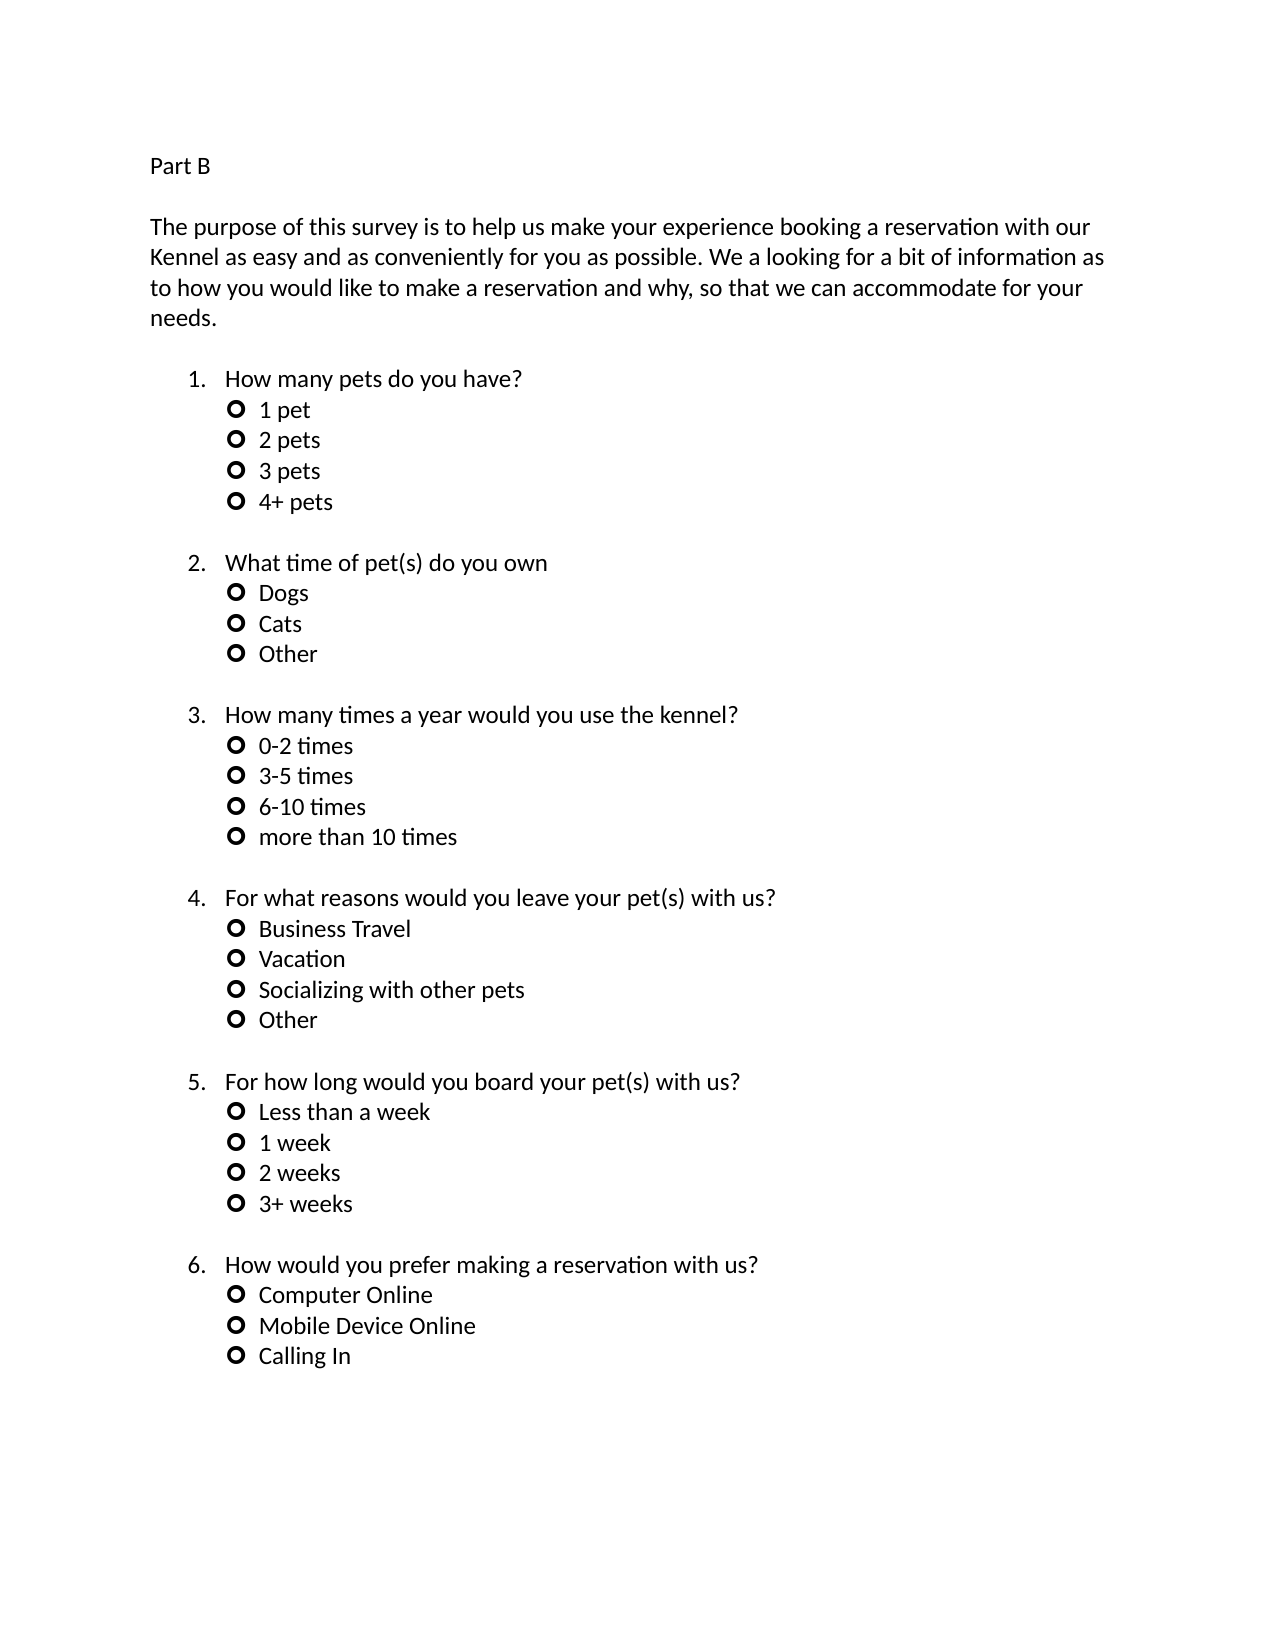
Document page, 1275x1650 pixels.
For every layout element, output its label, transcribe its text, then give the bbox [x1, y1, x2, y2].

list How many pets do you have? [187, 364, 1125, 394]
list Mobile Device Online [225, 1310, 1125, 1340]
list Socializing with other pets [225, 974, 1125, 1004]
list Vacation [225, 943, 1125, 974]
list 1 week [225, 1127, 1125, 1157]
list 1 pet [225, 394, 1125, 425]
list Other [225, 1004, 1125, 1035]
list Calling In [225, 1340, 1125, 1371]
list How many times a year would you use the kennel? 0-2 times [187, 699, 1125, 760]
list 6-10 times [225, 791, 1125, 821]
list more than 10 times [225, 821, 1125, 852]
text Part B [150, 150, 1125, 181]
list 3-5 times [225, 760, 1125, 791]
text The purpose of this survey is to help us make your experience booking a reservation with our Kennel as easy and as conveniently for you as possible. We a looking for a bit of information as to how you would like to make a reservation and why, so that we can accommodate for your needs. [150, 211, 1125, 333]
list How would you prefer making a reservation with us? [187, 1249, 1125, 1279]
list 4+ pets [225, 486, 1125, 516]
list Computer Online [225, 1279, 1125, 1310]
list 3 pets [225, 455, 1125, 486]
list 2 pets [225, 425, 1125, 455]
list For how long would you board your pet(s) with us? [187, 1066, 1125, 1096]
list 2 weeks [225, 1157, 1125, 1188]
list For what reasons would you leave your pet(s) with us? [187, 882, 1125, 913]
list Business Travel [225, 913, 1125, 943]
list Cats [225, 608, 1125, 638]
list What time of pet(s) do you own [187, 547, 1125, 577]
list 3+ weeks [225, 1188, 1125, 1218]
list Less than a week [225, 1096, 1125, 1127]
list Other [225, 638, 1125, 669]
list Dogs [225, 577, 1125, 608]
